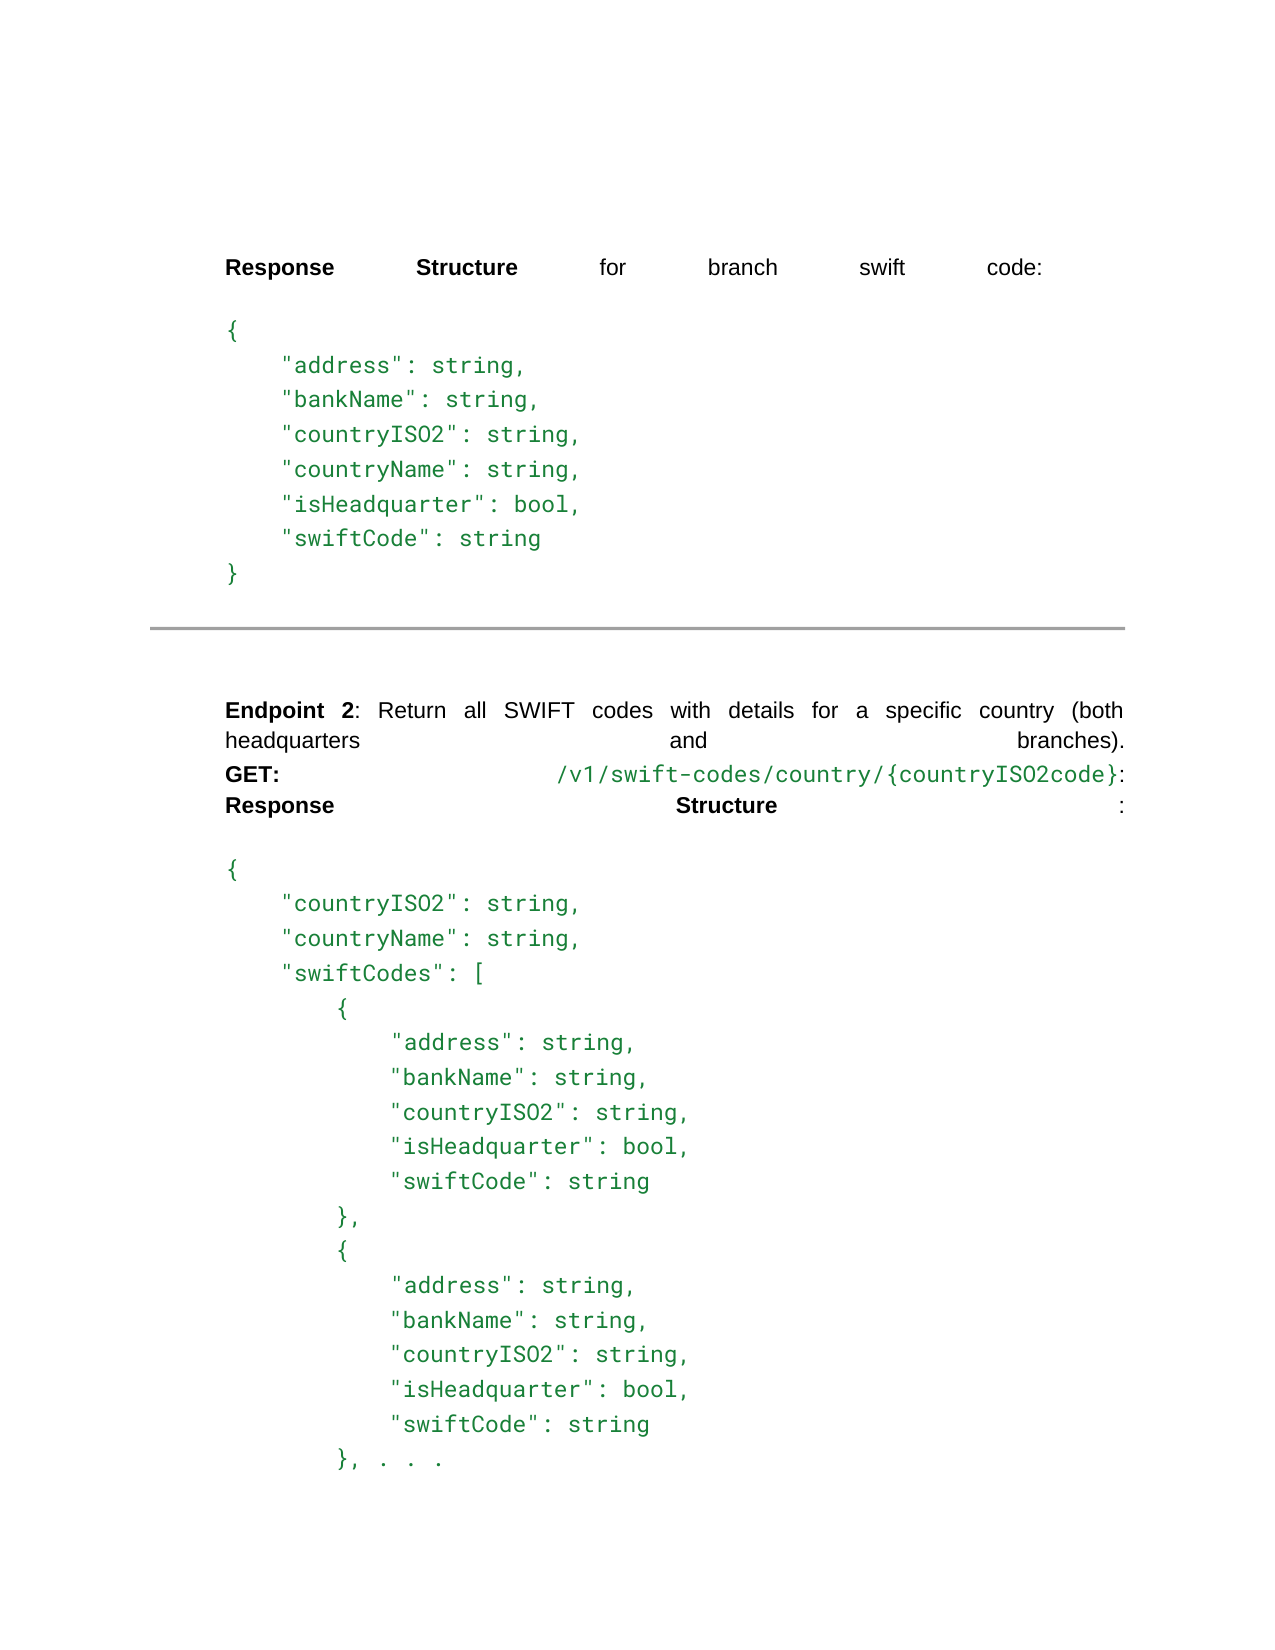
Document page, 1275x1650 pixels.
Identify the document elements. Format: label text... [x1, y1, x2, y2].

text "address": string, [225, 1027, 1125, 1057]
text }, [225, 1200, 1125, 1230]
text "countryISO2": string, [225, 888, 1125, 918]
text "countryName": string, [225, 922, 1125, 953]
text "isHeadquarter": bool, [225, 1373, 1125, 1404]
text "swiftCode": string [225, 523, 1125, 553]
text "countryName": string, [225, 453, 1125, 483]
text "bankName": string, [225, 384, 1125, 414]
text { [225, 1235, 1125, 1265]
text "swiftCode": string [225, 1408, 1125, 1438]
text "bankName": string, [225, 1304, 1125, 1334]
text "bankName": string, [225, 1061, 1125, 1091]
text "swiftCodes": [ [225, 957, 1125, 987]
text "address": string, [225, 1269, 1125, 1299]
text "countryISO2": string, [225, 1096, 1125, 1126]
text "address": string, [225, 349, 1125, 379]
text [225, 150, 1125, 345]
text "countryISO2": string, [225, 418, 1125, 449]
text { [225, 992, 1125, 1022]
text }, . . . [225, 1443, 1125, 1473]
text "isHeadquarter": bool, [225, 488, 1125, 518]
text "countryISO2": string, [225, 1339, 1125, 1369]
text Endpoint 2: Return all SWIFT codes with details for a specific country (both headquarters and branches). GET: /v1/swift-codes/country/{countryISO2code}: Response Structure : { [225, 697, 1125, 883]
text } [225, 557, 1125, 622]
text "swiftCode": string [225, 1165, 1125, 1196]
text "isHeadquarter": bool, [225, 1131, 1125, 1161]
